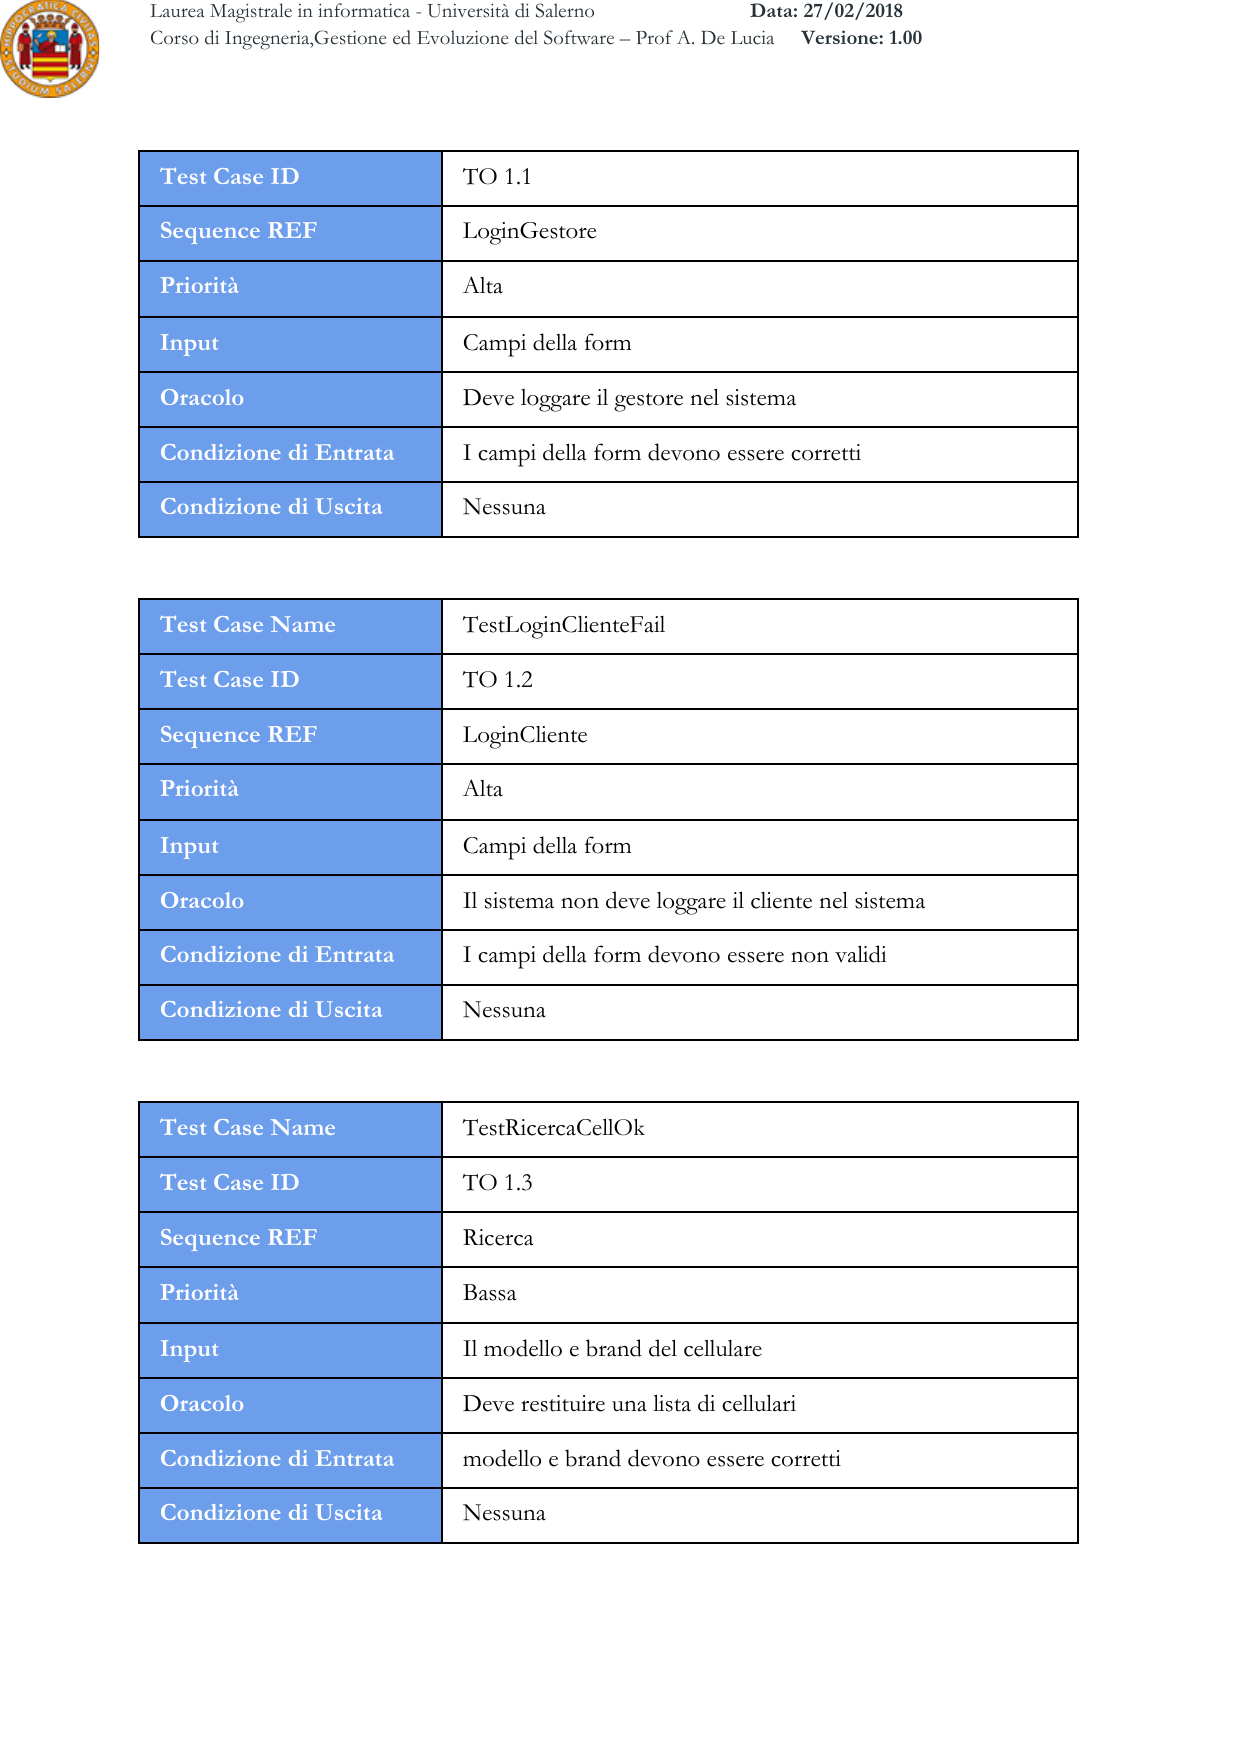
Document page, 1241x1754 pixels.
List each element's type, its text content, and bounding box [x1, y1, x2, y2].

table_cell Bassa [443, 1268, 1077, 1322]
table_cell Sequence REF [140, 1213, 441, 1266]
table_header TestRicercaCellOk [443, 1103, 1077, 1156]
table_cell Ricerca [443, 1213, 1077, 1266]
table_cell Input [140, 1324, 441, 1377]
picture [0, 0, 100, 98]
table_cell Deve loggare il gestore nel sistema [443, 373, 1077, 426]
table_header Test Case Name [140, 600, 441, 653]
table_cell Priorità [140, 1268, 441, 1322]
table_cell Oracolo [140, 1379, 441, 1432]
table_cell Alta [443, 262, 1077, 316]
table_cell Sequence REF [140, 207, 441, 260]
table_cell TO 1.3 [443, 1158, 1077, 1211]
table_cell I campi della form devono essere non validi [443, 931, 1077, 984]
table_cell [443, 428, 1077, 481]
table_cell modello e brand devono essere corretti [443, 1434, 1077, 1487]
table_cell Test Case ID [140, 152, 441, 205]
table_cell Il sistema non deve loggare il cliente nel sistema [443, 876, 1077, 929]
table_header Test Case Name [140, 1103, 441, 1156]
table_cell Condizione di Entrata [140, 428, 441, 481]
table_cell Test Case ID [140, 655, 441, 708]
table_cell Condizione di Uscita [140, 1489, 441, 1542]
table_cell TO 1.2 [443, 655, 1077, 708]
table_cell Test Case ID [140, 1158, 441, 1211]
table_cell Condizione di Uscita [140, 483, 441, 536]
table_cell Input [140, 821, 441, 874]
table_cell Priorità [140, 262, 441, 316]
table_cell Oracolo [140, 876, 441, 929]
table_cell TO 1.1 [443, 152, 1077, 205]
table_cell Sequence REF [140, 710, 441, 763]
table_cell Alta [443, 765, 1077, 819]
table_cell Campi della form [443, 821, 1077, 874]
table_cell LoginCliente [443, 710, 1077, 763]
table_cell Condizione di Uscita [140, 986, 441, 1039]
table_cell Nessuna [443, 986, 1077, 1039]
table_cell Condizione di Entrata [140, 931, 441, 984]
table_cell Oracolo [140, 373, 441, 426]
table_cell Condizione di Entrata [140, 1434, 441, 1487]
table_header TestLoginClienteFail [443, 600, 1077, 653]
table_cell Il modello e brand del cellulare [443, 1324, 1077, 1377]
table_cell Deve restituire una lista di cellulari [443, 1379, 1077, 1432]
table_cell Nessuna [443, 483, 1077, 536]
table_cell LoginGestore [443, 207, 1077, 260]
table_cell Campi della form [443, 318, 1077, 371]
table_cell Input [140, 318, 441, 371]
table_cell Priorità [140, 765, 441, 819]
table_cell Nessuna [443, 1489, 1077, 1542]
